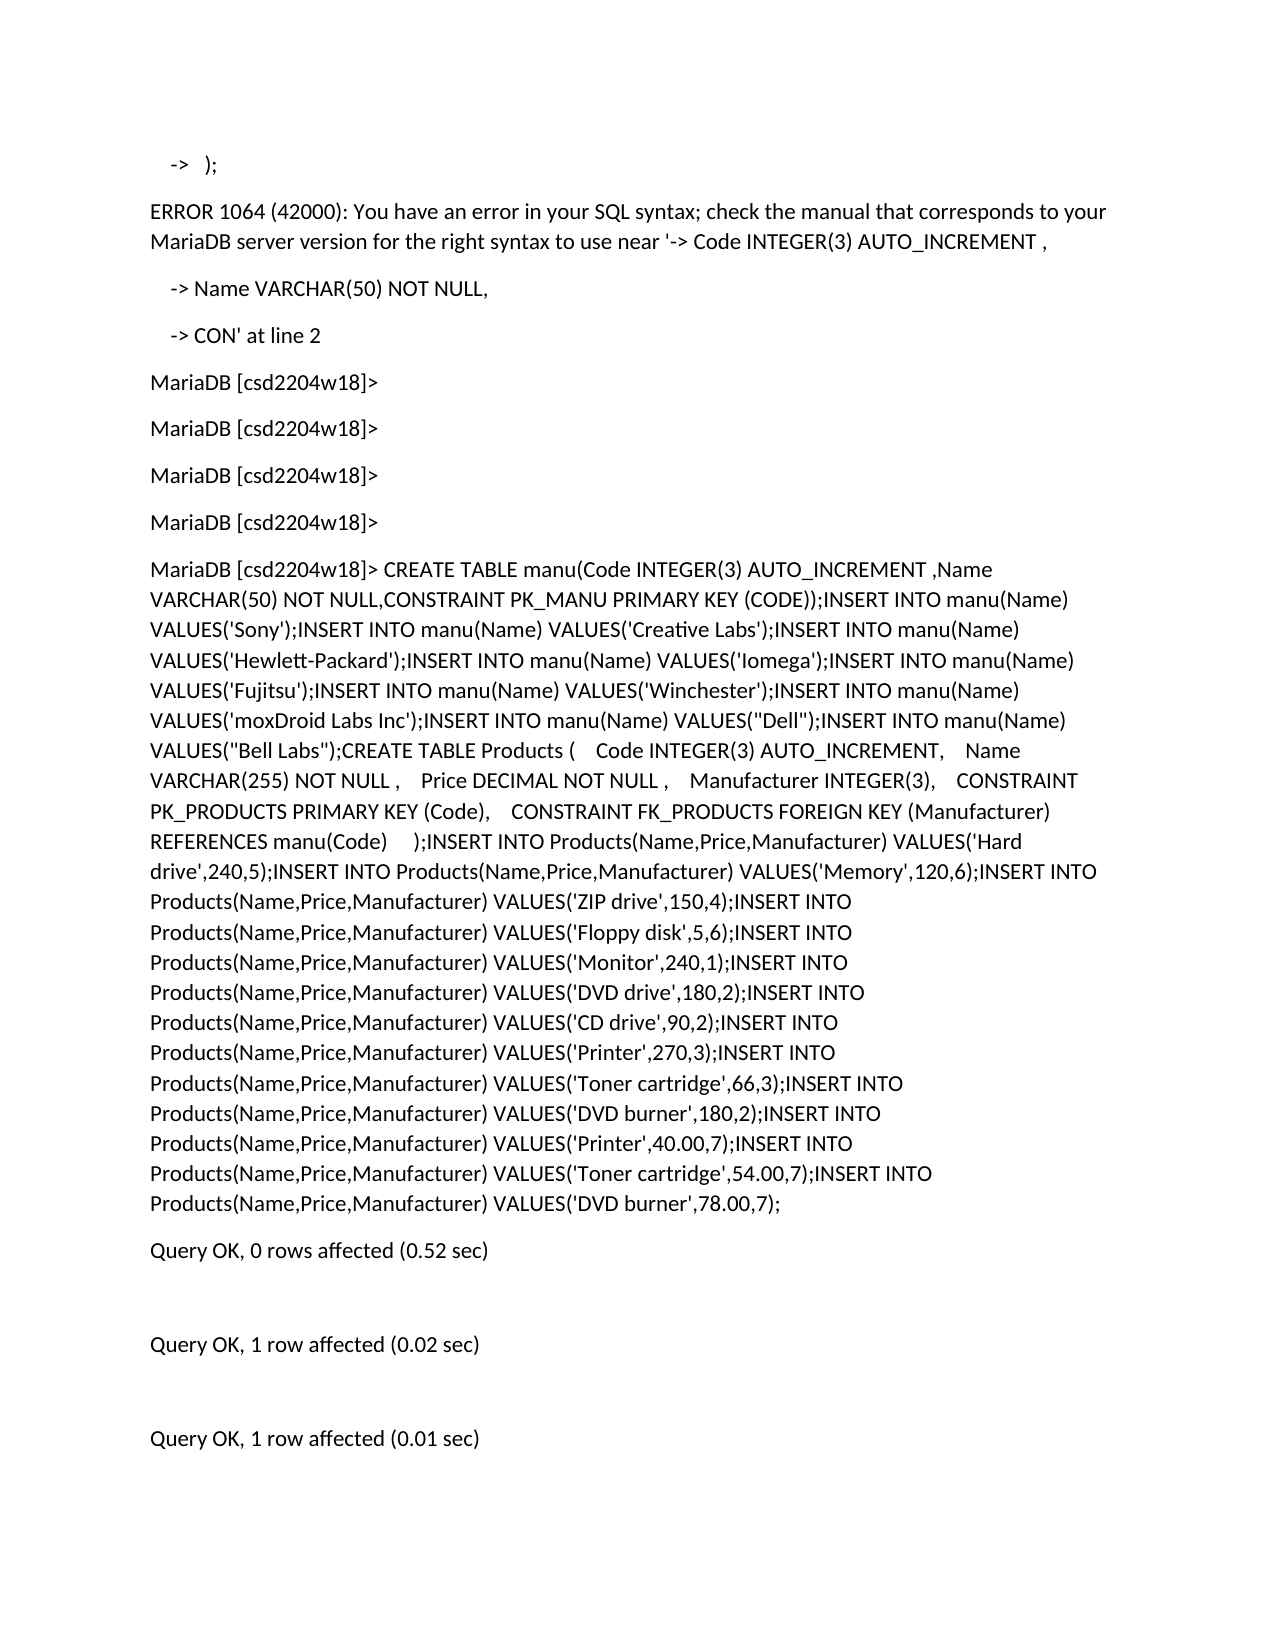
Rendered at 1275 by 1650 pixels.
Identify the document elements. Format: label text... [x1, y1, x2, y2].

text Query OK, 0 rows affected (0.52 sec) [150, 1236, 1125, 1264]
text -> ); [150, 150, 1125, 178]
text MariaDB [csd2204w18]> [150, 461, 1125, 489]
text ERROR 1064 (42000): You have an error in your SQL syntax; check the manual that corresponds to your MariaDB server version for the right syntax to use near '-> Code INTEGER(3) AUTO_INCREMENT , [150, 197, 1125, 255]
text MariaDB [csd2204w18]> CREATE TABLE manu(Code INTEGER(3) AUTO_INCREMENT ,Name VARCHAR(50) NOT NULL,CONSTRAINT PK_MANU PRIMARY KEY (CODE));INSERT INTO manu(Name) VALUES('Sony');INSERT INTO manu(Name) VALUES('Creative Labs');INSERT INTO manu(Name) VALUES('Hewlett-Packard');INSERT INTO manu(Name) VALUES('Iomega');INSERT INTO manu(Name) VALUES('Fujitsu');INSERT INTO manu(Name) VALUES('Winchester');INSERT INTO manu(Name) VALUES('moxDroid Labs Inc');INSERT INTO manu(Name) VALUES("Dell");INSERT INTO manu(Name) VALUES("Bell Labs");CREATE TABLE Products ( Code INTEGER(3) AUTO_INCREMENT, Name VARCHAR(255) NOT NULL , Price DECIMAL NOT NULL , Manufacturer INTEGER(3), CONSTRAINT PK_PRODUCTS PRIMARY KEY (Code), CONSTRAINT FK_PRODUCTS FOREIGN KEY (Manufacturer) REFERENCES manu(Code) );INSERT INTO Products(Name,Price,Manufacturer) VALUES('Hard drive',240,5);INSERT INTO Products(Name,Price,Manufacturer) VALUES('Memory',120,6);INSERT INTO Products(Name,Price,Manufacturer) VALUES('ZIP drive',150,4);INSERT INTO Products(Name,Price,Manufacturer) VALUES('Floppy disk',5,6);INSERT INTO Products(Name,Price,Manufacturer) VALUES('Monitor',240,1);INSERT INTO Products(Name,Price,Manufacturer) VALUES('DVD drive',180,2);INSERT INTO Products(Name,Price,Manufacturer) VALUES('CD drive',90,2);INSERT INTO Products(Name,Price,Manufacturer) VALUES('Printer',270,3);INSERT INTO Products(Name,Price,Manufacturer) VALUES('Toner cartridge',66,3);INSERT INTO Products(Name,Price,Manufacturer) VALUES('DVD burner',180,2);INSERT INTO Products(Name,Price,Manufacturer) VALUES('Printer',40.00,7);INSERT INTO Products(Name,Price,Manufacturer) VALUES('Toner cartridge',54.00,7);INSERT INTO Products(Name,Price,Manufacturer) VALUES('DVD burner',78.00,7); [150, 555, 1125, 1218]
text -> Name VARCHAR(50) NOT NULL, [150, 274, 1125, 302]
text MariaDB [csd2204w18]> [150, 508, 1125, 536]
text MariaDB [csd2204w18]> [150, 368, 1125, 396]
text MariaDB [csd2204w18]> [150, 414, 1125, 443]
text Query OK, 1 row affected (0.01 sec) [150, 1424, 1125, 1452]
text -> CON' at line 2 [150, 321, 1125, 349]
text Query OK, 1 row affected (0.02 sec) [150, 1330, 1125, 1358]
